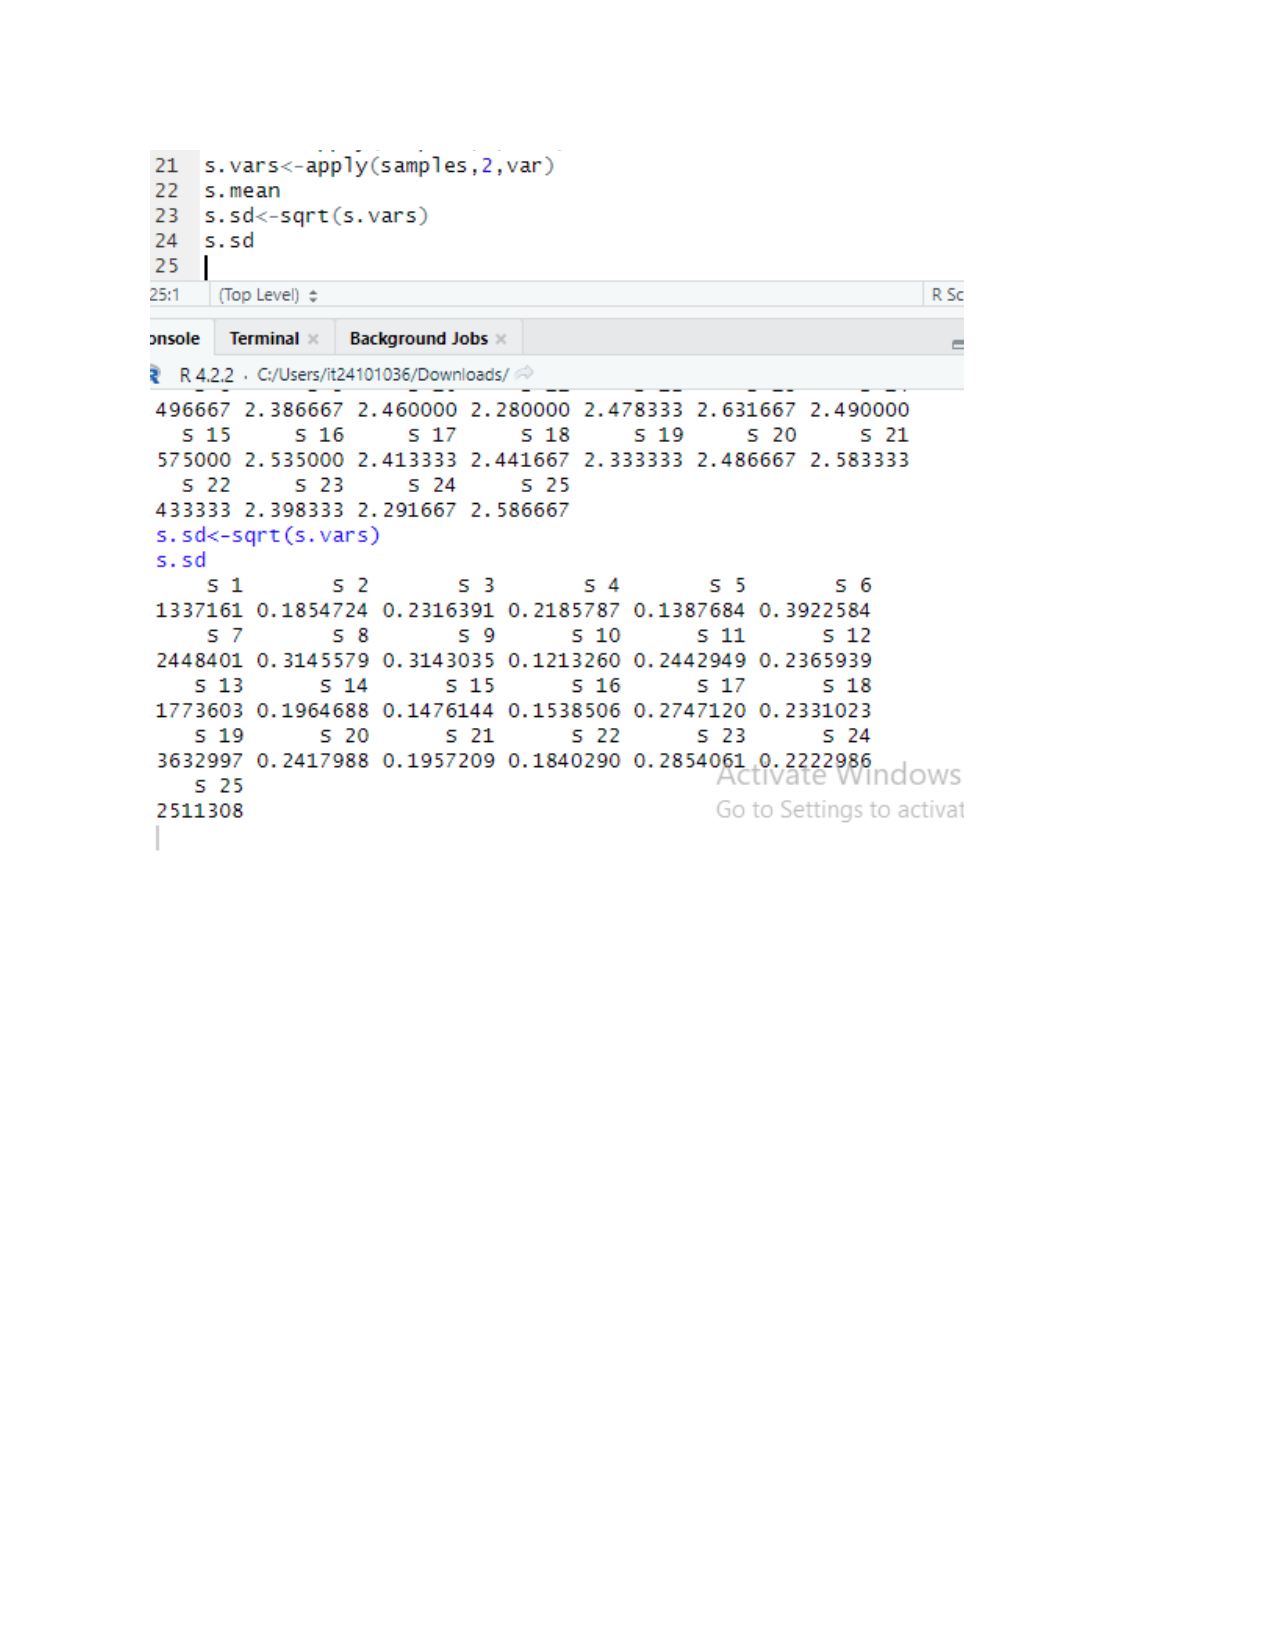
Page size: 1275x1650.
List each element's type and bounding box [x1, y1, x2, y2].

picture [150, 150, 964, 857]
